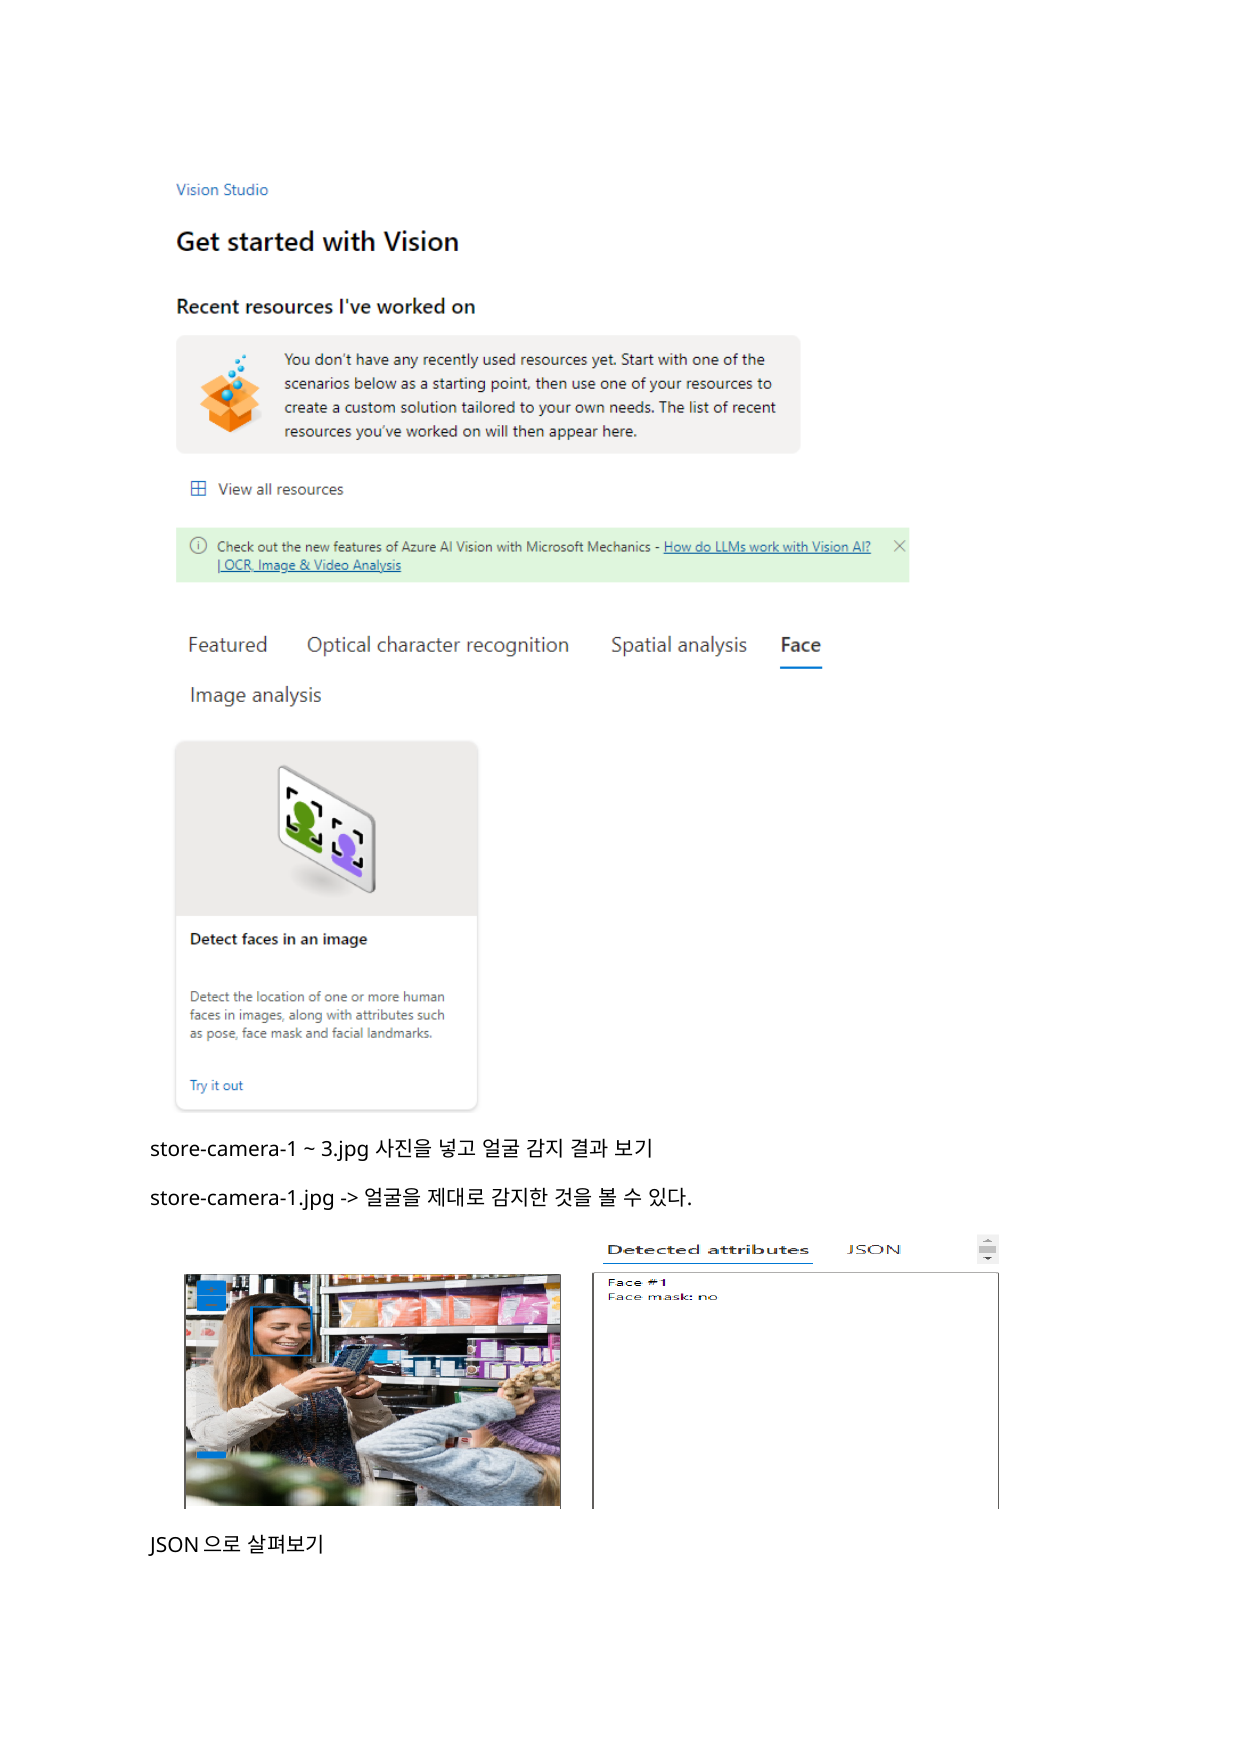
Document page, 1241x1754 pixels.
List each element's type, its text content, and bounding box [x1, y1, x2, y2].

picture [150, 177, 910, 1113]
text JSON으로 살펴보기 [150, 1528, 1090, 1558]
text store-camera-1 ~ 3.jpg 사진을 넣고 얼굴 감지 결과 보기 [150, 1132, 1090, 1162]
picture [150, 1230, 1091, 1509]
text store-camera-1.jpg -> 얼굴을 제대로 감지한 것을 볼 수 있다. [150, 1181, 1090, 1212]
